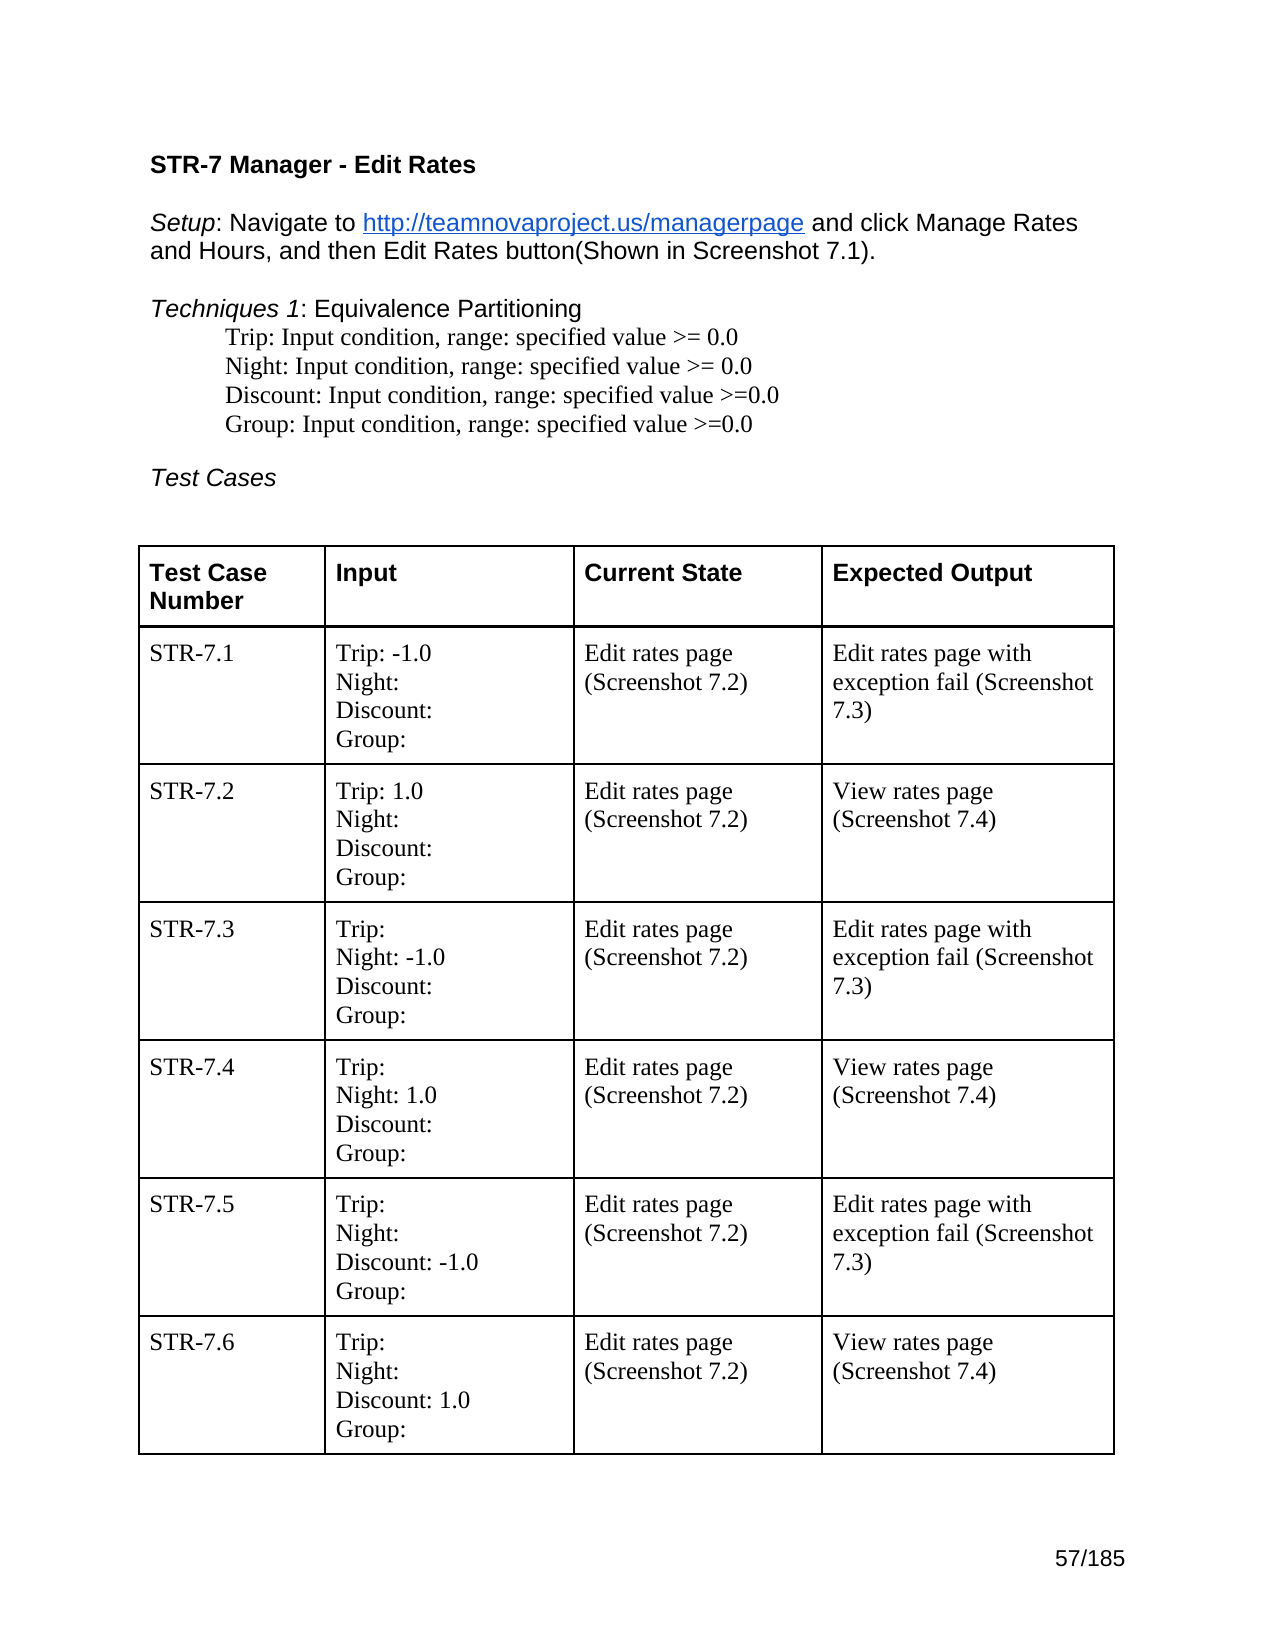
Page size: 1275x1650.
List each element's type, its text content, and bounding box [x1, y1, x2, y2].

table_cell View rates page (Screenshot 7.4) [823, 765, 1113, 901]
table_cell Trip: Night: 1.0 Discount: Group: [326, 1041, 573, 1177]
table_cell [575, 1317, 821, 1453]
table_header Input [326, 547, 573, 625]
table_cell Trip: -1.0 Night: Discount: Group: [326, 628, 573, 763]
text Trip: Input condition, range: specified value >= 0.0 [150, 322, 1125, 351]
table_cell STR-7.5 [140, 1179, 324, 1315]
table_header Expected Output [823, 547, 1113, 625]
text Techniques 1: Equivalence Partitioning [150, 294, 1125, 322]
table_cell STR-7.4 [140, 1041, 324, 1177]
table_cell Trip: Night: Discount: 1.0 Group: [326, 1317, 573, 1453]
table_cell View rates page (Screenshot 7.4) [823, 1317, 1113, 1453]
table_cell STR-7.3 [140, 903, 324, 1039]
table_cell Edit rates page (Screenshot 7.2) [575, 1041, 821, 1177]
text Setup: Navigate to http://teamnovaproject.us/managerpage and click Manage Rates and Hours, and then Edit Rates button(Shown in Screenshot 7.1). [150, 207, 1125, 265]
table_cell STR-7.1 [140, 628, 324, 763]
table_cell STR-7.6 [140, 1317, 324, 1453]
table_cell STR-7.2 [140, 765, 324, 901]
text STR-7 Manager - Edit Rates [150, 150, 1125, 179]
table_cell Edit rates page (Screenshot 7.2) [575, 903, 821, 1039]
table_cell Trip: Night: Discount: -1.0 Group: [326, 1179, 573, 1315]
table_cell Edit rates page with exception fail (Screenshot 7.3) [823, 903, 1113, 1039]
table_cell Edit rates page (Screenshot 7.2) [575, 765, 821, 901]
text Group: Input condition, range: specified value >=0.0 [150, 409, 1125, 437]
table_cell Edit rates page (Screenshot 7.2) [575, 628, 821, 763]
table_cell Trip: 1.0 Night: Discount: Group: [326, 765, 573, 901]
text Night: Input condition, range: specified value >= 0.0 [150, 351, 1125, 380]
table_cell Edit rates page with exception fail (Screenshot 7.3) [823, 628, 1113, 763]
table_header Current State [575, 547, 821, 625]
table_cell Trip: Night: -1.0 Discount: Group: [326, 903, 573, 1039]
table_header Test Case Number [140, 547, 324, 625]
text Discount: Input condition, range: specified value >=0.0 [150, 380, 1125, 409]
text Test Cases [150, 462, 1125, 491]
table_cell Edit rates page (Screenshot 7.2) [575, 1179, 821, 1315]
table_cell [823, 1179, 1113, 1315]
table_cell View rates page (Screenshot 7.4) [823, 1041, 1113, 1177]
